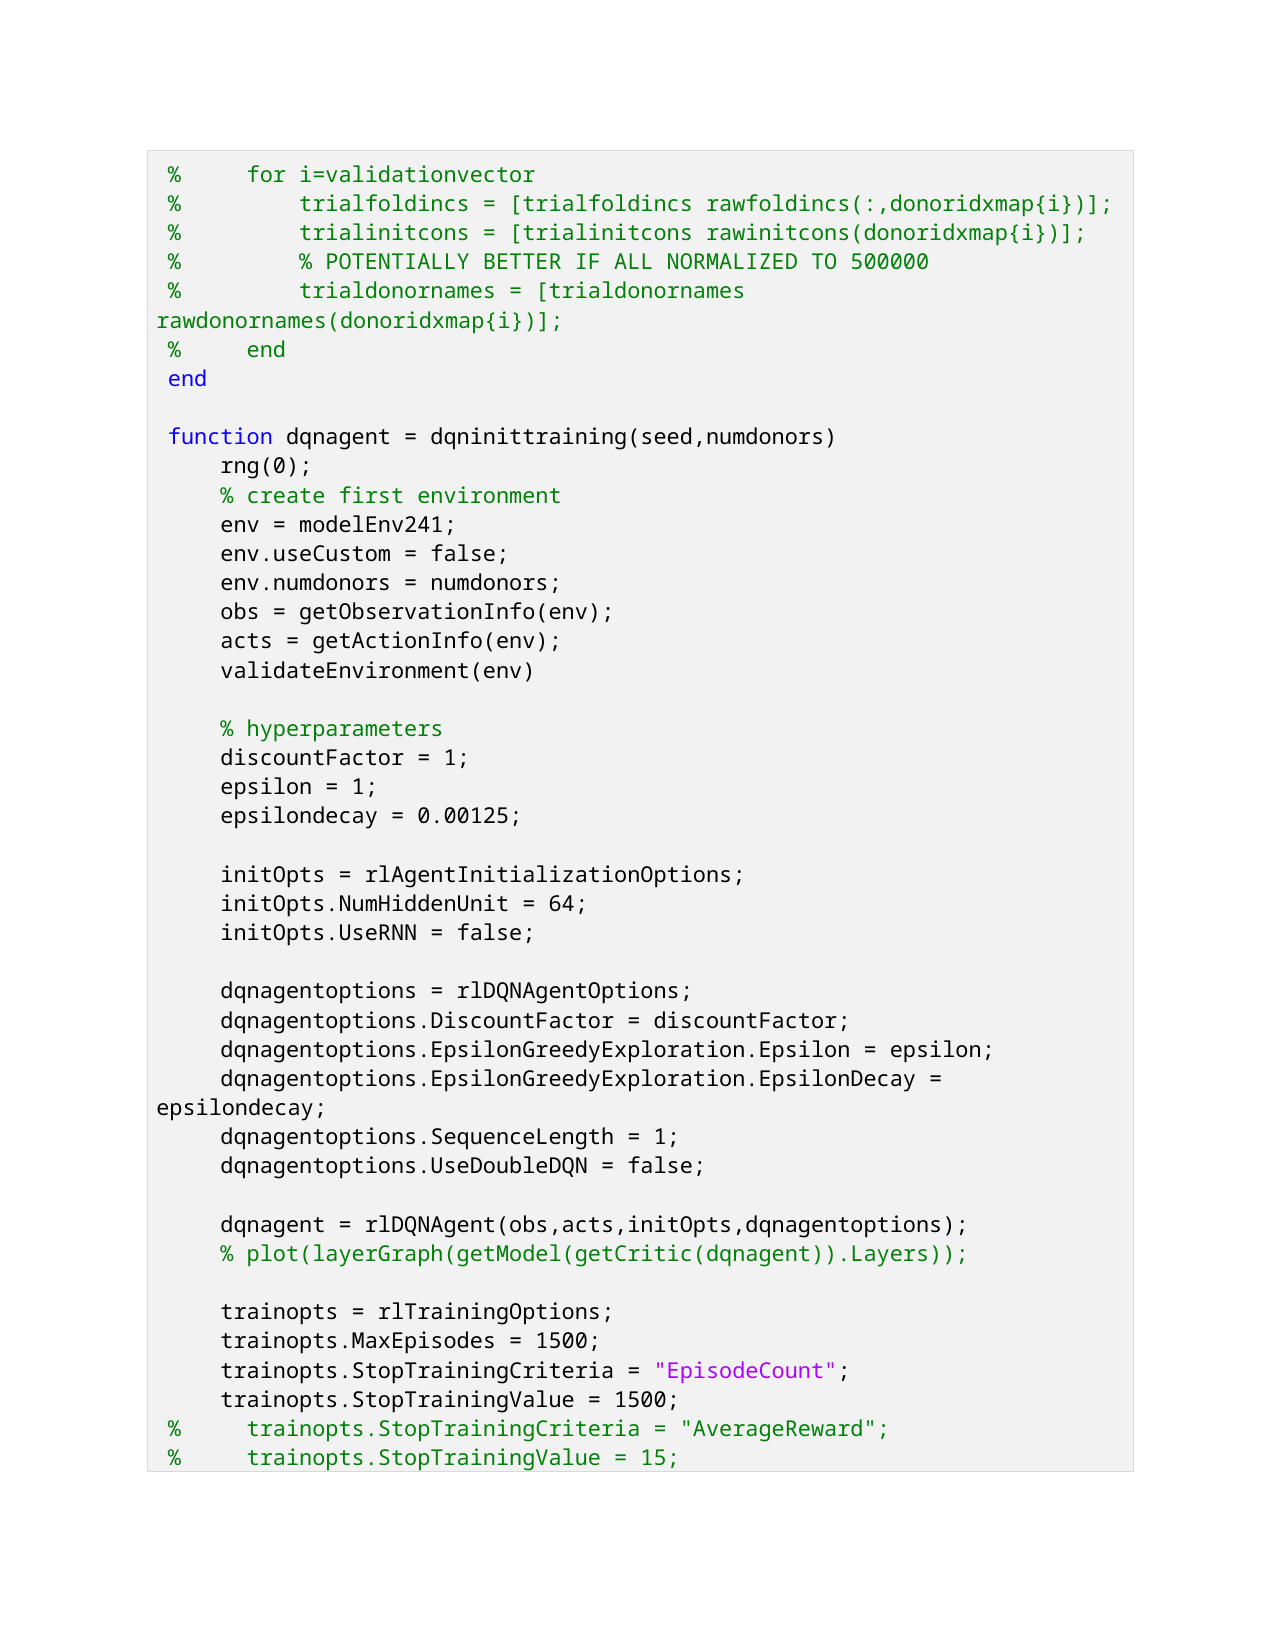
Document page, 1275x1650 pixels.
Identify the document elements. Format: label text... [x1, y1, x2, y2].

text trainopts.StopTrainingCriteria = "EpisodeCount"; [148, 1346, 1133, 1375]
text % hyperparameters [148, 704, 1133, 733]
text dqnagentoptions = rlDQNAgentOptions; [148, 967, 1133, 996]
text dqnagent = rlDQNAgent(obs,acts,initOpts,dqnagentoptions); [148, 1200, 1133, 1229]
text initOpts.NumHiddenUnit = 64; [148, 879, 1133, 908]
text validateEnvironment(env) [148, 646, 1133, 675]
text end [148, 354, 1133, 383]
text env.useCustom = false; [148, 529, 1133, 558]
text dqnagentoptions.SequenceLength = 1; [148, 1112, 1133, 1142]
text dqnagentoptions.UseDoubleDQN = false; [148, 1142, 1133, 1171]
text % trialfoldincs = [trialfoldincs rawfoldincs(:,donoridxmap{i})]; [148, 179, 1133, 208]
text dqnagentoptions.EpsilonGreedyExploration.Epsilon = epsilon; [148, 1025, 1133, 1054]
text trainopts = rlTrainingOptions; [148, 1287, 1133, 1317]
text env.numdonors = numdonors; [148, 558, 1133, 587]
text initOpts.UseRNN = false; [148, 908, 1133, 937]
text epsilondecay = 0.00125; [148, 792, 1133, 821]
text % create first environment [148, 471, 1133, 500]
text dqnagentoptions.DiscountFactor = discountFactor; [148, 996, 1133, 1025]
text % plot(layerGraph(getModel(getCritic(dqnagent)).Layers)); [148, 1229, 1133, 1258]
text % trialdonornames = [trialdonornames rawdonornames(donoridxmap{i})]; [148, 267, 1133, 325]
text % for i=validationvector [148, 151, 1133, 179]
text trainopts.MaxEpisodes = 1500; [148, 1317, 1133, 1346]
text obs = getObservationInfo(env); [148, 587, 1133, 617]
text % % POTENTIALLY BETTER IF ALL NORMALIZED TO 500000 [148, 237, 1133, 267]
text % end [148, 325, 1133, 354]
text initOpts = rlAgentInitializationOptions; [148, 850, 1133, 879]
text % trainopts.StopTrainingCriteria = "AverageReward"; [148, 1404, 1133, 1433]
text epsilon = 1; [148, 762, 1133, 792]
text dqnagentoptions.EpsilonGreedyExploration.EpsilonDecay = epsilondecay; [148, 1054, 1133, 1112]
text rng(0); [148, 442, 1133, 471]
text acts = getActionInfo(env); [148, 617, 1133, 646]
text function dqnagent = dqninittraining(seed,numdonors) [148, 412, 1133, 442]
text discountFactor = 1; [148, 733, 1133, 762]
text % trialinitcons = [trialinitcons rawinitcons(donoridxmap{i})]; [148, 208, 1133, 237]
text trainopts.StopTrainingValue = 1500; [148, 1375, 1133, 1404]
text % trainopts.StopTrainingValue = 15; [148, 1433, 1133, 1471]
text env = modelEnv241; [148, 500, 1133, 529]
